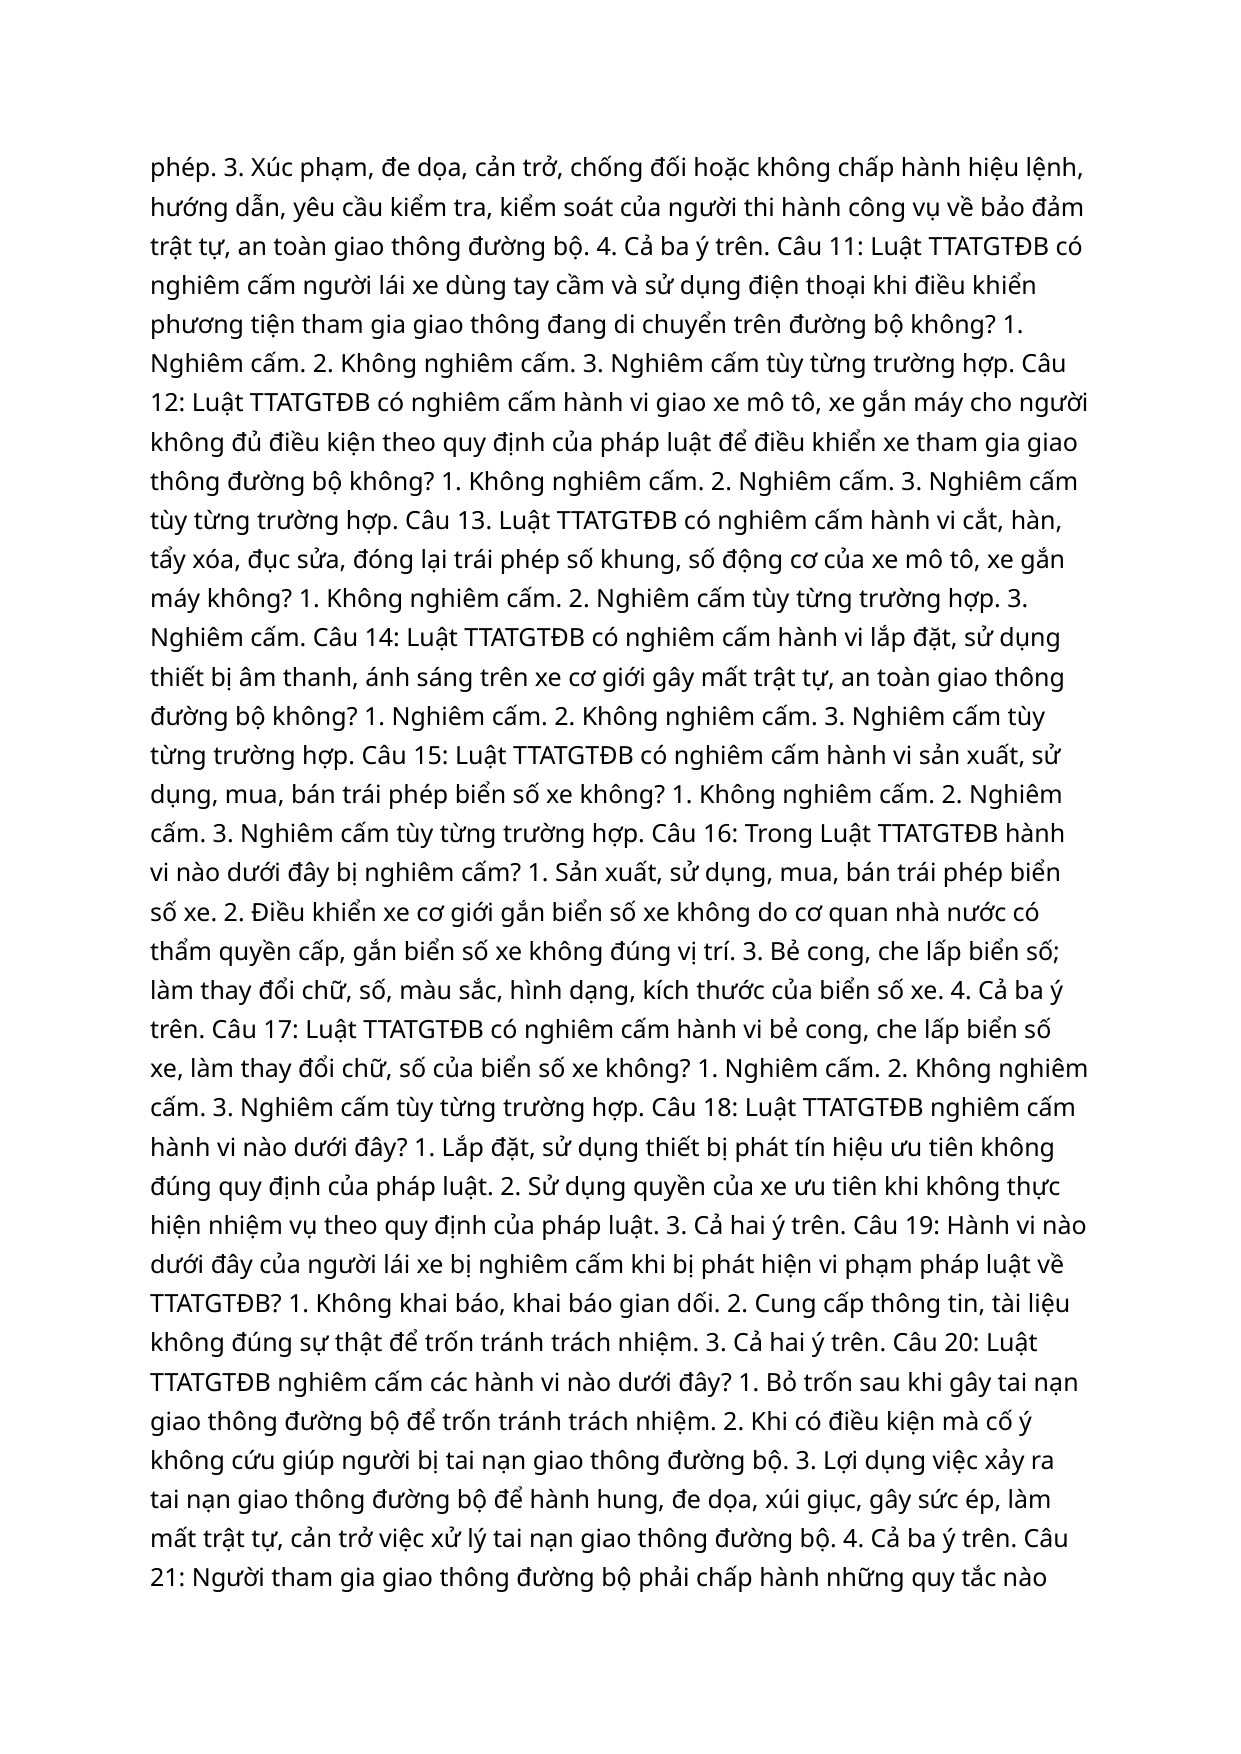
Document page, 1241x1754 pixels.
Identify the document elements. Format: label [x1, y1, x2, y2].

text [150, 150, 1090, 1594]
